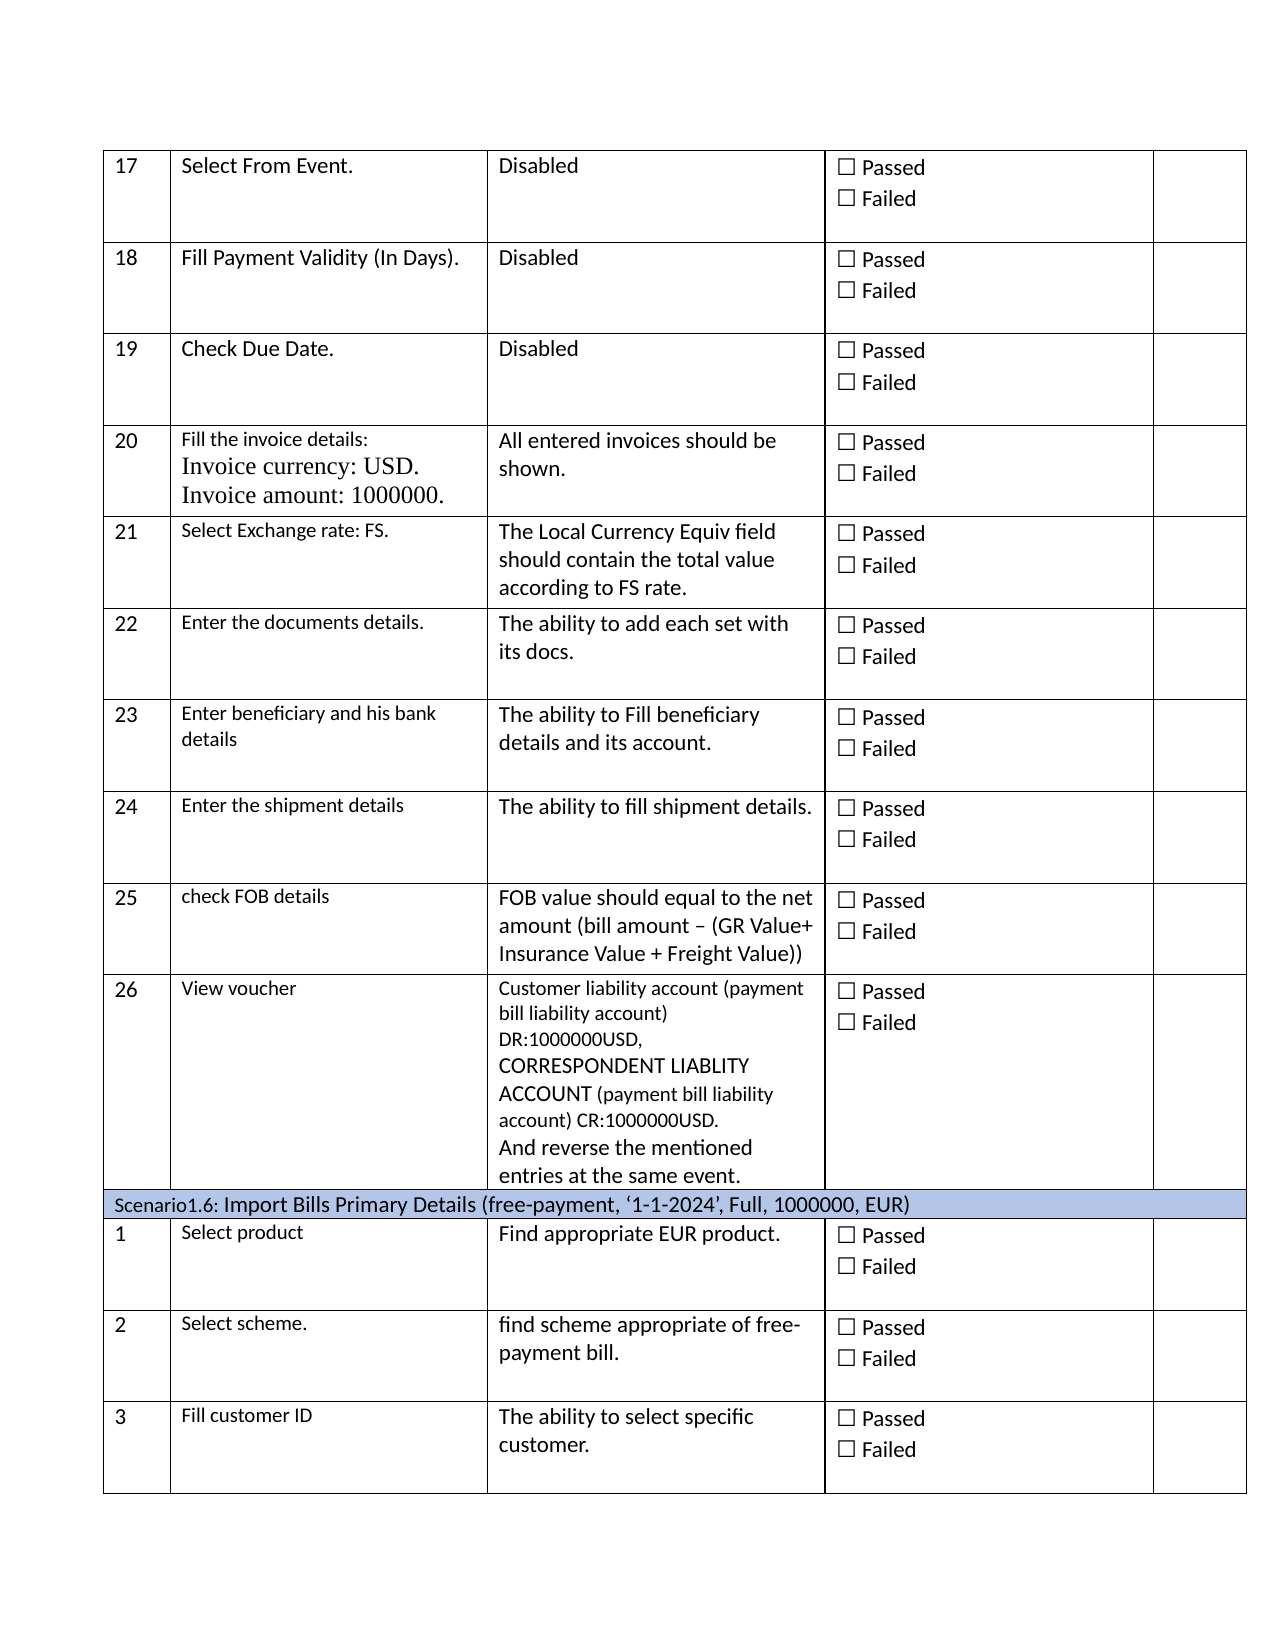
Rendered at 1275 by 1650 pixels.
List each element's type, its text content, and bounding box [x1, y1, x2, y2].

table_cell ☐ Passed ☐ Failed [826, 1402, 1153, 1493]
table_cell ☐ Passed ☐ Failed [826, 975, 1153, 1189]
table_cell [1154, 1311, 1246, 1401]
table_cell 22 [104, 609, 170, 699]
table_cell 19 [104, 334, 170, 425]
table_cell View voucher [171, 975, 487, 1189]
table_cell 25 [104, 884, 170, 974]
table_cell 20 [104, 426, 170, 516]
table_cell [1154, 609, 1246, 699]
table_cell [1154, 517, 1246, 608]
table_cell ☐ Passed ☐ Failed [826, 1219, 1153, 1309]
table_cell ☐ Passed ☐ Failed [826, 151, 1153, 242]
table_cell 23 [104, 700, 170, 791]
table_cell Enter the shipment details [171, 792, 487, 882]
table_cell check FOB details [171, 884, 487, 974]
table_cell ☐ Passed ☐ Failed [826, 243, 1153, 333]
table_cell [1154, 1219, 1246, 1309]
table_cell ☐ Passed ☐ Failed [826, 884, 1153, 974]
table_cell [1154, 151, 1246, 242]
table_cell The ability to fill shipment details. [488, 792, 824, 882]
table_cell The ability to select specific customer. [488, 1402, 824, 1493]
table_cell ☐ Passed ☐ Failed [826, 609, 1153, 699]
table_cell Fill the invoice details: Invoice currency: USD. Invoice amount: 1000000. [171, 426, 487, 516]
table_cell 18 [104, 243, 170, 333]
table_cell Select Exchange rate: FS. [171, 517, 487, 608]
table_cell The ability to add each set with its docs. [488, 609, 824, 699]
table_cell Check Due Date. [171, 334, 487, 425]
table_cell Find appropriate EUR product. [488, 1219, 824, 1309]
table_cell Enter the documents details. [171, 609, 487, 699]
table_cell Select From Event. [171, 151, 487, 242]
table_cell Select scheme. [171, 1311, 487, 1401]
table_cell 17 [104, 151, 170, 242]
table_cell Select product [171, 1219, 487, 1309]
table_cell ☐ Passed ☐ Failed [826, 517, 1153, 608]
table_cell ☐ Passed ☐ Failed [826, 1311, 1153, 1401]
table_cell The ability to Fill beneficiary details and its account. [488, 700, 824, 791]
table_cell [1154, 700, 1246, 791]
table_cell [1154, 334, 1246, 425]
table_cell 26 [104, 975, 170, 1189]
table_cell 3 [104, 1402, 170, 1493]
table_cell 1 [104, 1219, 170, 1309]
table_cell Disabled [488, 151, 824, 242]
table_cell The Local Currency Equiv field should contain the total value according to FS rate. [488, 517, 824, 608]
table_cell [1154, 884, 1246, 974]
table_cell find scheme appropriate of free-payment bill. [488, 1311, 824, 1401]
table_cell Scenario1.6: Import Bills Primary Details (free-payment, ‘1-1-2024’, Full, 1000000, EUR) [104, 1190, 1246, 1218]
table_cell 24 [104, 792, 170, 882]
table_cell [1154, 975, 1246, 1189]
table_cell ☐ Passed ☐ Failed [826, 426, 1153, 516]
table_cell [1154, 426, 1246, 516]
table_cell ☐ Passed ☐ Failed [826, 700, 1153, 791]
table_cell ☐ Passed ☐ Failed [826, 334, 1153, 425]
table_cell [1154, 243, 1246, 333]
table_cell Fill customer ID [171, 1402, 487, 1493]
table_cell ☐ Passed ☐ Failed [826, 792, 1153, 882]
table_cell FOB value should equal to the net amount (bill amount – (GR Value+ Insurance Value + Freight Value)) [488, 884, 824, 974]
table_cell Customer liability account (payment bill liability account) DR:1000000USD, CORRESPONDENT LIABLITY ACCOUNT (payment bill liability account) CR:1000000USD. And reverse the mentioned entries at the same event. [488, 975, 824, 1189]
table_cell Disabled [488, 243, 824, 333]
table_cell [1154, 1402, 1246, 1493]
table_cell 21 [104, 517, 170, 608]
table_cell Enter beneficiary and his bank details [171, 700, 487, 791]
table_cell Fill Payment Validity (In Days). [171, 243, 487, 333]
table_cell Disabled [488, 334, 824, 425]
table_cell [1154, 792, 1246, 882]
table_cell All entered invoices should be shown. [488, 426, 824, 516]
table_cell 2 [104, 1311, 170, 1401]
